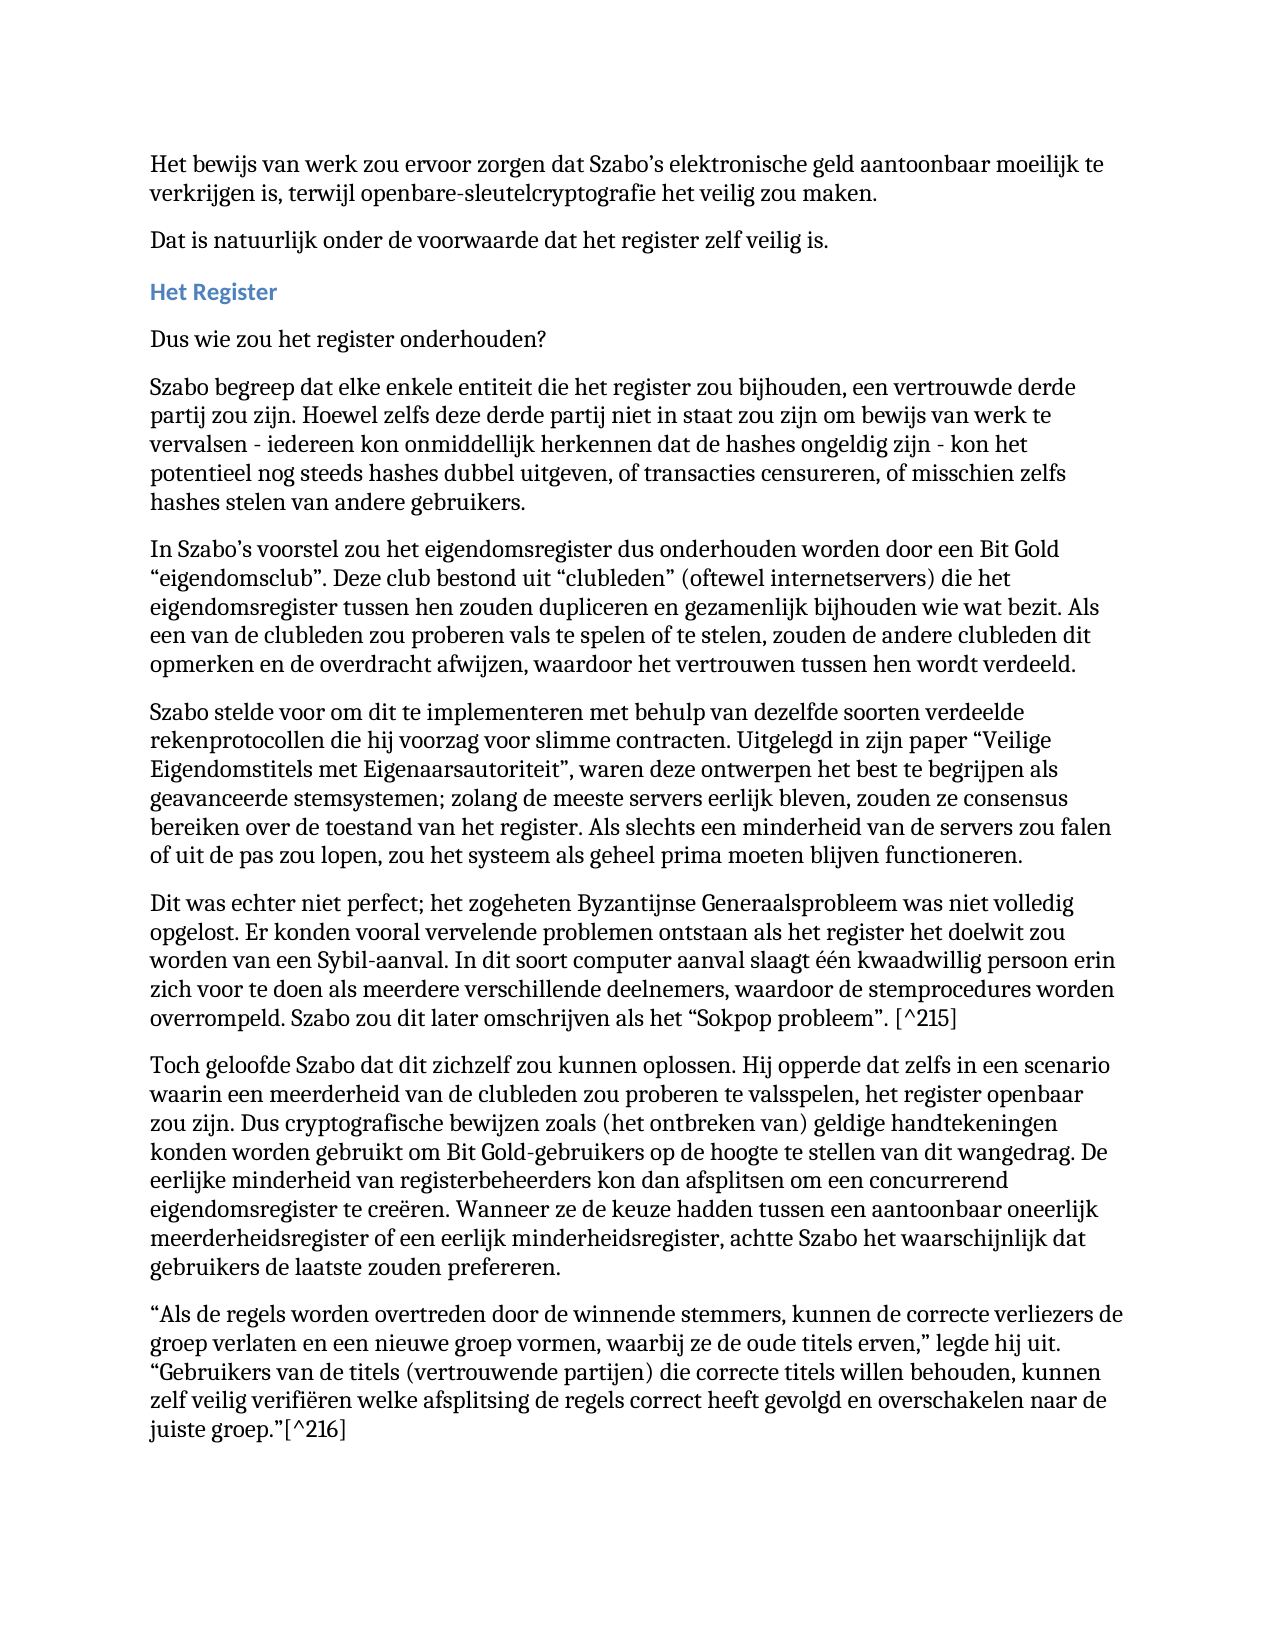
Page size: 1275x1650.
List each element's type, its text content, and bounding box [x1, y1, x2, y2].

text Szabo begreep dat elke enkele entiteit die het register zou bijhouden, een vertrouwde derde partij zou zijn. Hoewel zelfs deze derde partij niet in staat zou zijn om bewijs van werk te vervalsen - iedereen kon onmiddellijk herkennen dat de hashes ongeldig zijn - kon het potentieel nog steeds hashes dubbel uitgeven, of transacties censureren, of misschien zelfs hashes stelen van andere gebruikers. [150, 373, 1125, 516]
text Szabo stelde voor om dit te implementeren met behulp van dezelfde soorten verdeelde rekenprotocollen die hij voorzag voor slimme contracten. Uitgelegd in zijn paper “Veilige Eigendomstitels met Eigenaarsautoriteit”, waren deze ontwerpen het best te begrijpen als geavanceerde stemsystemen; zolang de meeste servers eerlijk bleven, zouden ze consensus bereiken over de toestand van het register. Als slechts een minderheid van de servers zou falen of uit de pas zou lopen, zou het systeem als geheel prima moeten blijven functioneren. [150, 698, 1125, 870]
text Dit was echter niet perfect; het zogeheten Byzantijnse Generaalsprobleem was niet volledig opgelost. Er konden vooral vervelende problemen ontstaan als het register het doelwit zou worden van een Sybil-aanval. In dit soort computer aanval slaagt één kwaadwillig persoon erin zich voor te doen als meerdere verschillende deelnemers, waardoor de stemprocedures worden overrompeld. Szabo zou dit later omschrijven als het “Sokpop probleem”. [^215] [150, 889, 1125, 1033]
text In Szabo’s voorstel zou het eigendomsregister dus onderhouden worden door een Bit Gold “eigendomsclub”. Deze club bestond uit “clubleden” (oftewel internetservers) die het eigendomsregister tussen hen zouden dupliceren en gezamenlijk bijhouden wie wat bezit. Als een van de clubleden zou proberen vals te spelen of te stelen, zouden de andere clubleden dit opmerken en de overdracht afwijzen, waardoor het vertrouwen tussen hen wordt verdeeld. [150, 535, 1125, 679]
subtitle Het Register [150, 276, 1125, 306]
text Toch geloofde Szabo dat dit zichzelf zou kunnen oplossen. Hij opperde dat zelfs in een scenario waarin een meerderheid van de clubleden zou proberen te valsspelen, het register openbaar zou zijn. Dus cryptografische bewijzen zoals (het ontbreken van) geldige handtekeningen konden worden gebruikt om Bit Gold-gebruikers op de hoogte te stellen van dit wangedrag. De eerlijke minderheid van registerbeheerders kon dan afsplitsen om een concurrerend eigendomsregister te creëren. Wanneer ze de keuze hadden tussen een aantoonbaar oneerlijk meerderheidsregister of een eerlijk minderheidsregister, achtte Szabo het waarschijnlijk dat gebruikers de laatste zouden prefereren. [150, 1051, 1125, 1281]
text “Als de regels worden overtreden door de winnende stemmers, kunnen de correcte verliezers de groep verlaten en een nieuwe groep vormen, waarbij ze de oude titels erven,” legde hij uit. “Gebruikers van de titels (vertrouwende partijen) die correcte titels willen behouden, kunnen zelf veilig verifiëren welke afsplitsing de regels correct heeft gevolgd en overschakelen naar de juiste groep.”[^216] [150, 1300, 1125, 1444]
text Dat is natuurlijk onder de voorwaarde dat het register zelf veilig is. [150, 226, 1125, 255]
text Dus wie zou het register onderhouden? [150, 325, 1125, 354]
text Het bewijs van werk zou ervoor zorgen dat Szabo’s elektronische geld aantoonbaar moeilijk te verkrijgen is, terwijl openbare-sleutelcryptografie het veilig zou maken. [150, 150, 1125, 207]
